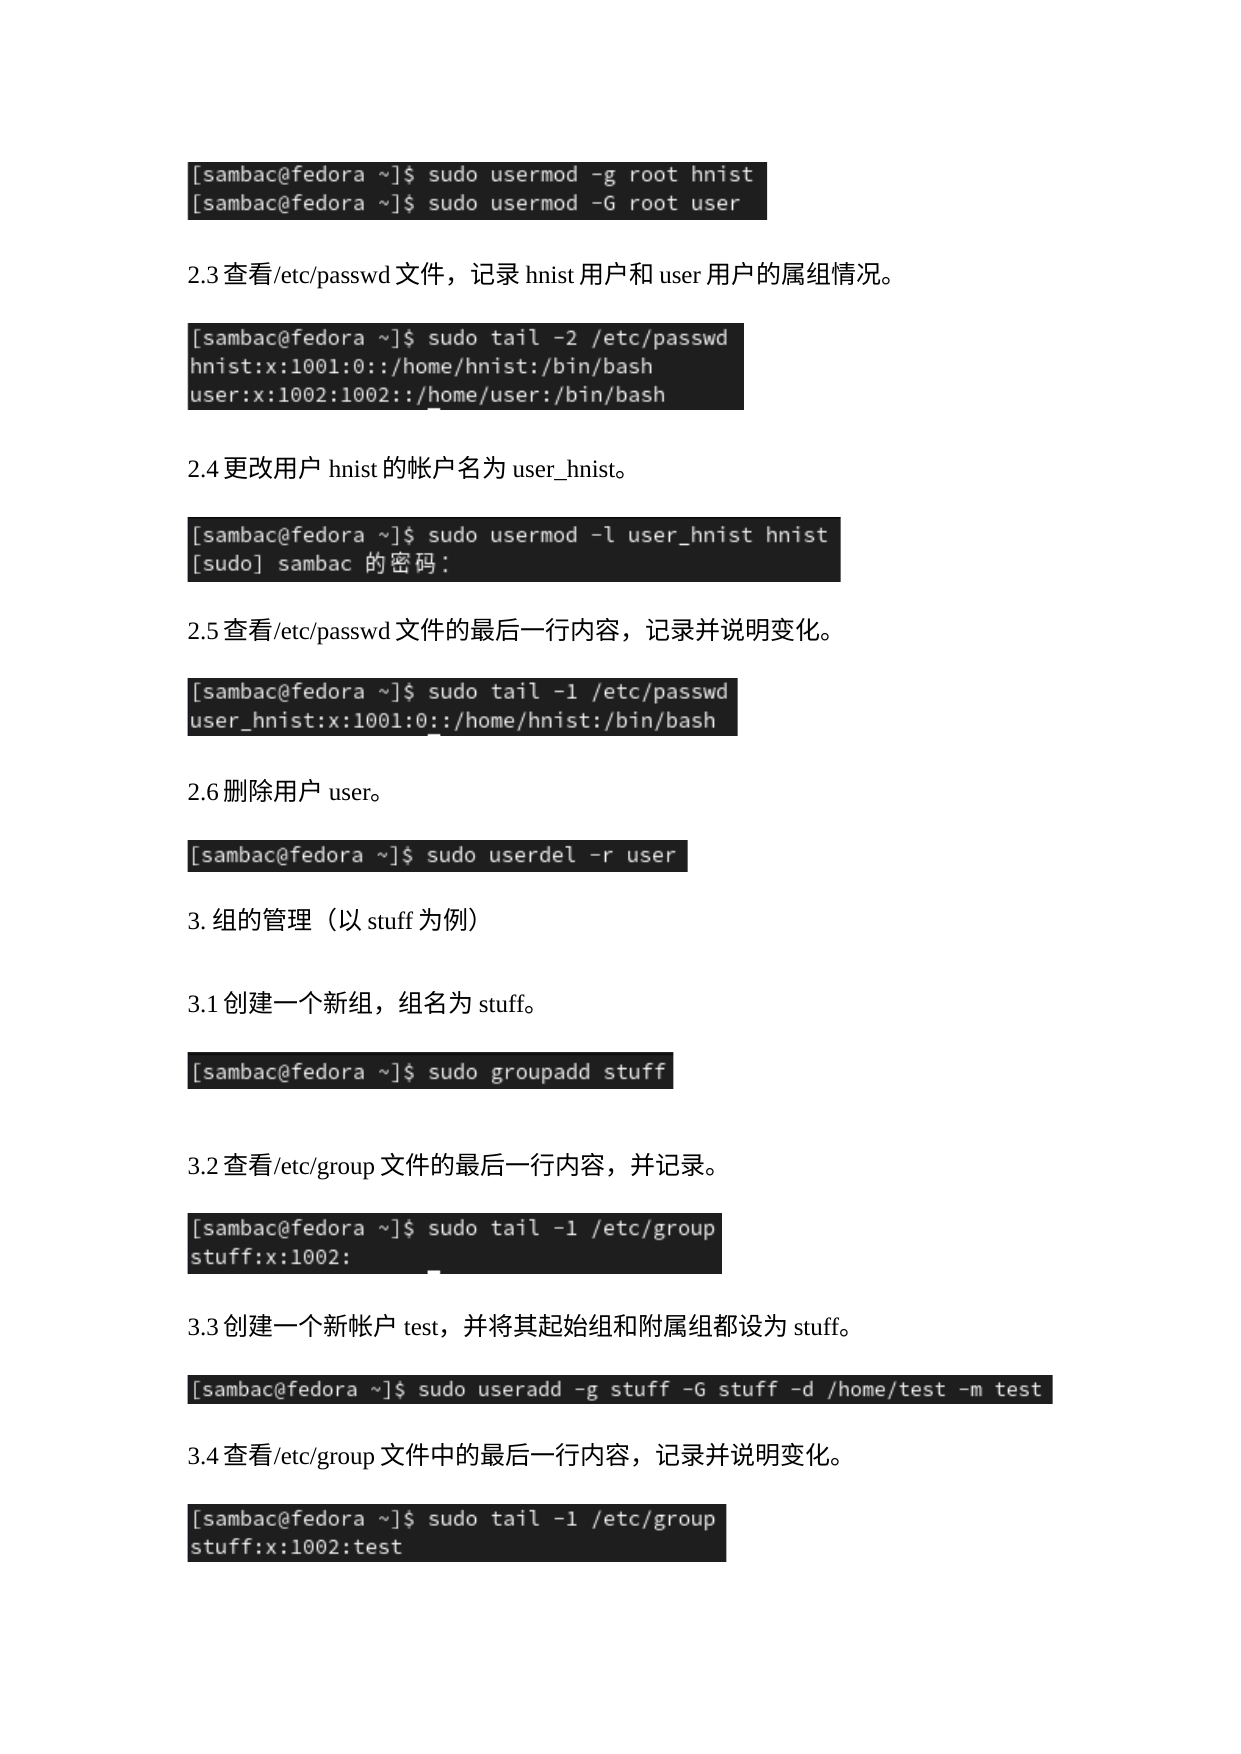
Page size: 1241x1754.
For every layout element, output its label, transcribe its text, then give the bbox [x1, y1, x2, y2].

picture [187, 840, 688, 872]
text 3.3创建一个新帐户test，并将其起始组和附属组都设为stuff。 [187, 1292, 1053, 1357]
text 3.1创建一个新组，组名为stuff。 [187, 969, 1053, 1034]
picture [187, 323, 744, 410]
picture [187, 517, 841, 582]
picture [187, 678, 738, 736]
text 3.4查看/etc/group文件中的最后一行内容，记录并说明变化。 [187, 1421, 1053, 1486]
text 3. 组的管理（以stuff为例） [187, 886, 1053, 951]
text 2.5查看/etc/passwd文件的最后一行内容，记录并说明变化。 [187, 596, 1053, 661]
text 2.6删除用户user。 [187, 757, 1053, 822]
picture [187, 1052, 674, 1089]
picture [187, 1504, 727, 1562]
picture [187, 1213, 722, 1274]
picture [187, 162, 768, 220]
text 2.4更改用户hnist的帐户名为user_hnist。 [187, 434, 1053, 499]
text 2.3查看/etc/passwd文件，记录hnist用户和user用户的属组情况。 [187, 240, 1053, 305]
picture [187, 1375, 1053, 1404]
text 3.2查看/etc/group文件的最后一行内容，并记录。 [187, 1131, 1053, 1196]
